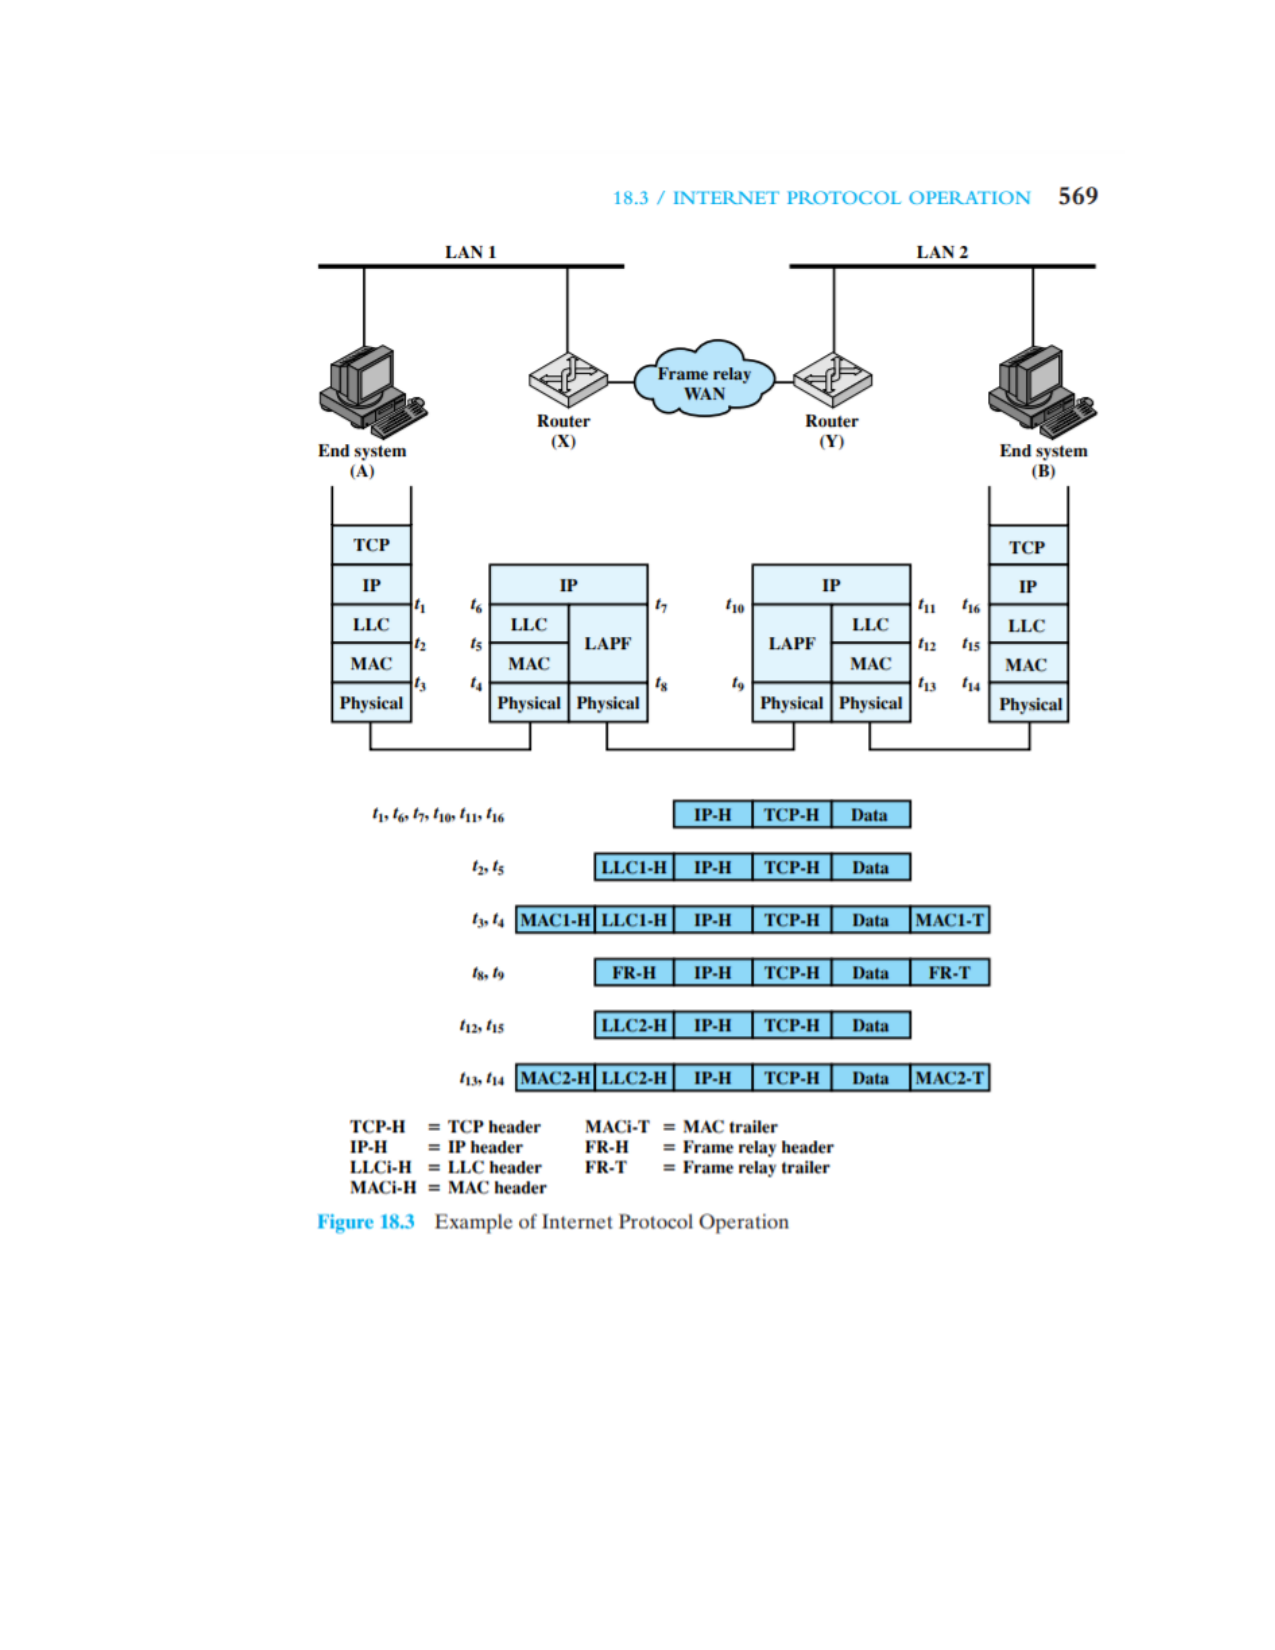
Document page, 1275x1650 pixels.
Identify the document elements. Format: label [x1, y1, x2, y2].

picture [150, 150, 1125, 1255]
